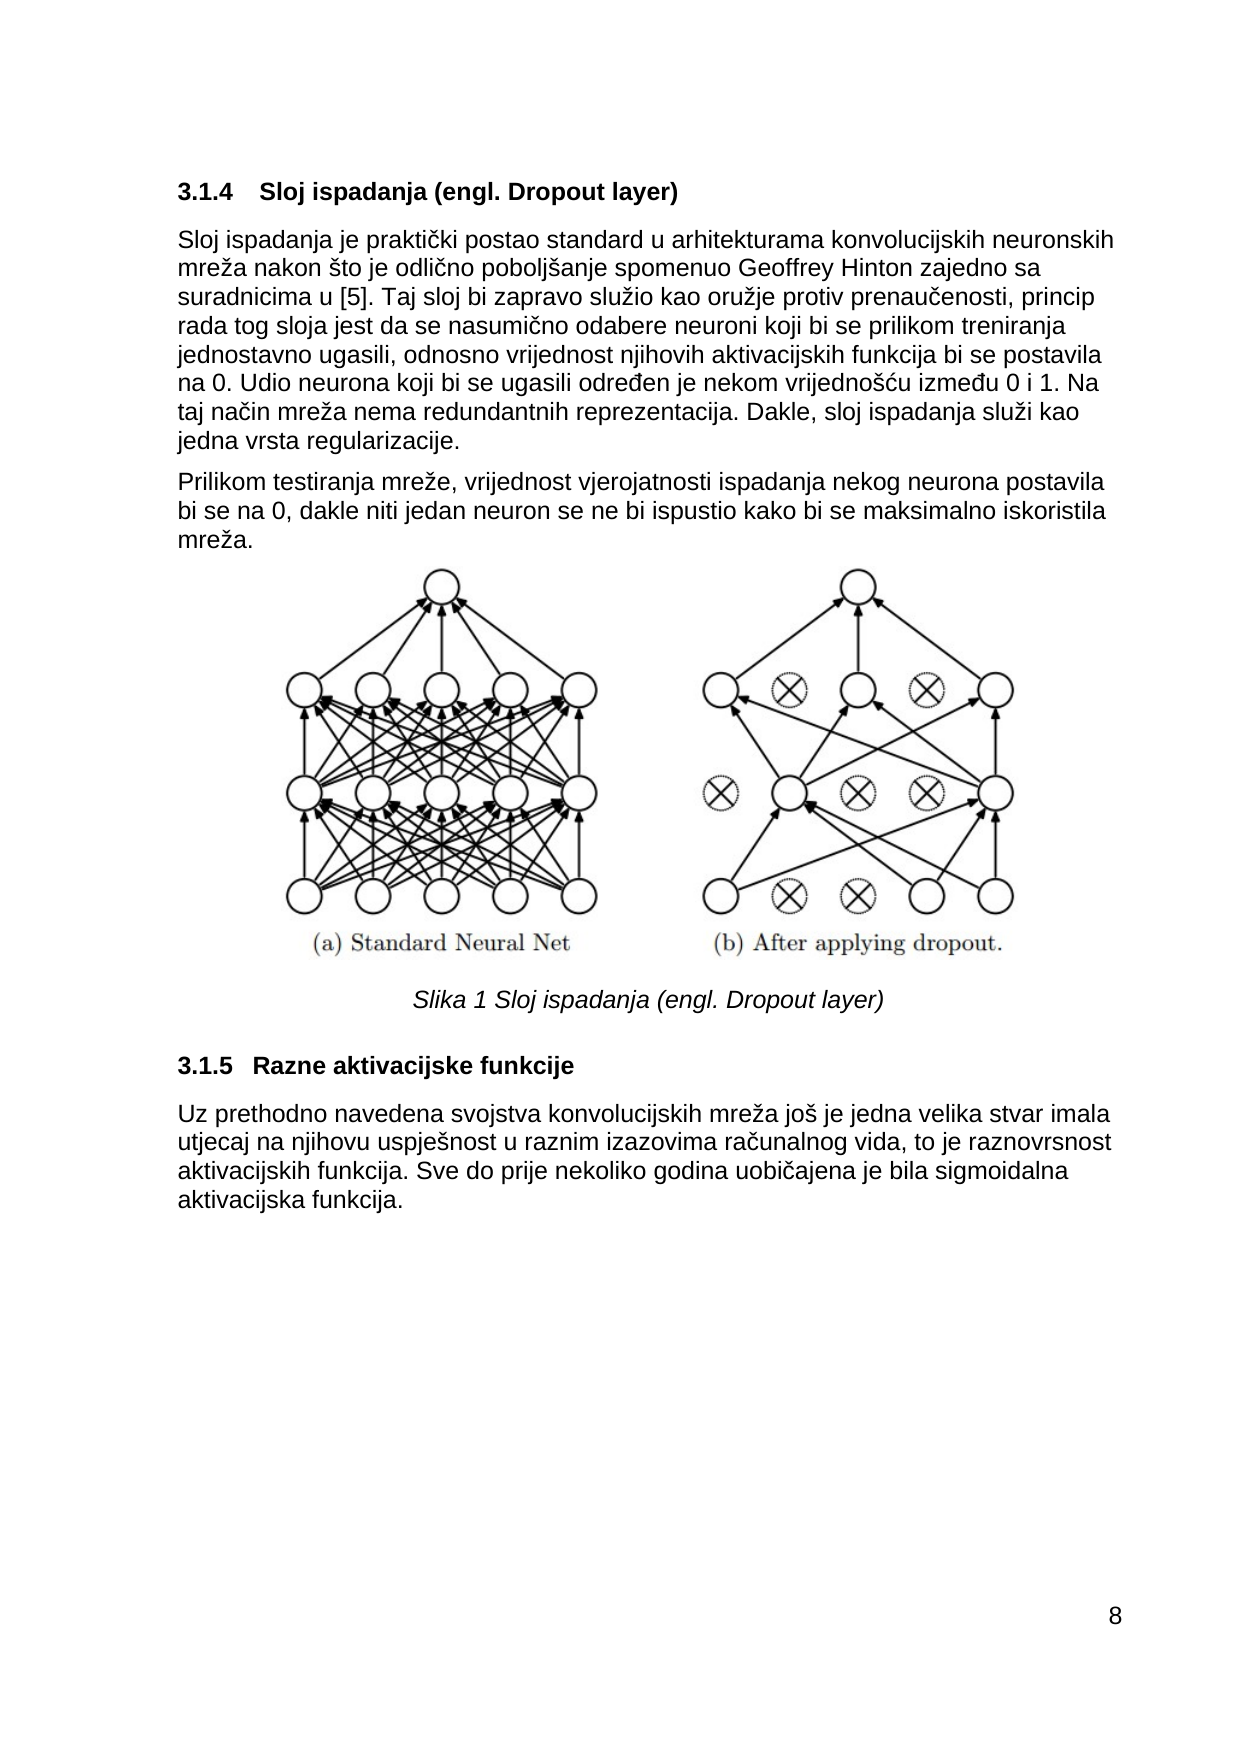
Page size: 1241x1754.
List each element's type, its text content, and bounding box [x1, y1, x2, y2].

text Uz prethodno navedena svojstva konvolucijskih mreža još je jedna velika stvar imala utjecaj na njihovu uspješnost u raznim izazovima računalnog vida, to je raznovrsnost aktivacijskih funkcija. Sve do prije nekoliko godina uobičajena je bila sigmoidalna aktivacijska funkcija. [177, 1099, 1122, 1214]
subtitle Sloj ispadanja (engl. Dropout layer) [177, 177, 1122, 206]
subtitle Razne aktivacijske funkcije [177, 1051, 1122, 1080]
picture [281, 566, 1019, 960]
text Prilikom testiranja mreže, vrijednost vjerojatnosti ispadanja nekog neurona postavila bi se na 0, dakle niti jedan neuron se ne bi ispustio kako bi se maksimalno iskoristila mreža. [177, 467, 1122, 553]
text Sloj ispadanja je praktički postao standard u arhitekturama konvolucijskih neuronskih mreža nakon što je odlično poboljšanje spomenuo Geoffrey Hinton zajedno sa suradnicima u [5]. Taj sloj bi zapravo služio kao oružje protiv prenaučenosti, princip rada tog sloja jest da se nasumično odabere neuroni koji bi se prilikom treniranja jednostavno ugasili, odnosno vrijednost njihovih aktivacijskih funkcija bi se postavila na 0. Udio neurona koji bi se ugasili određen je nekom vrijednošću između 0 i 1. Na taj način mreža nema redundantnih reprezentacija. Dakle, sloj ispadanja služi kao jedna vrsta regularizacije. [177, 225, 1122, 455]
